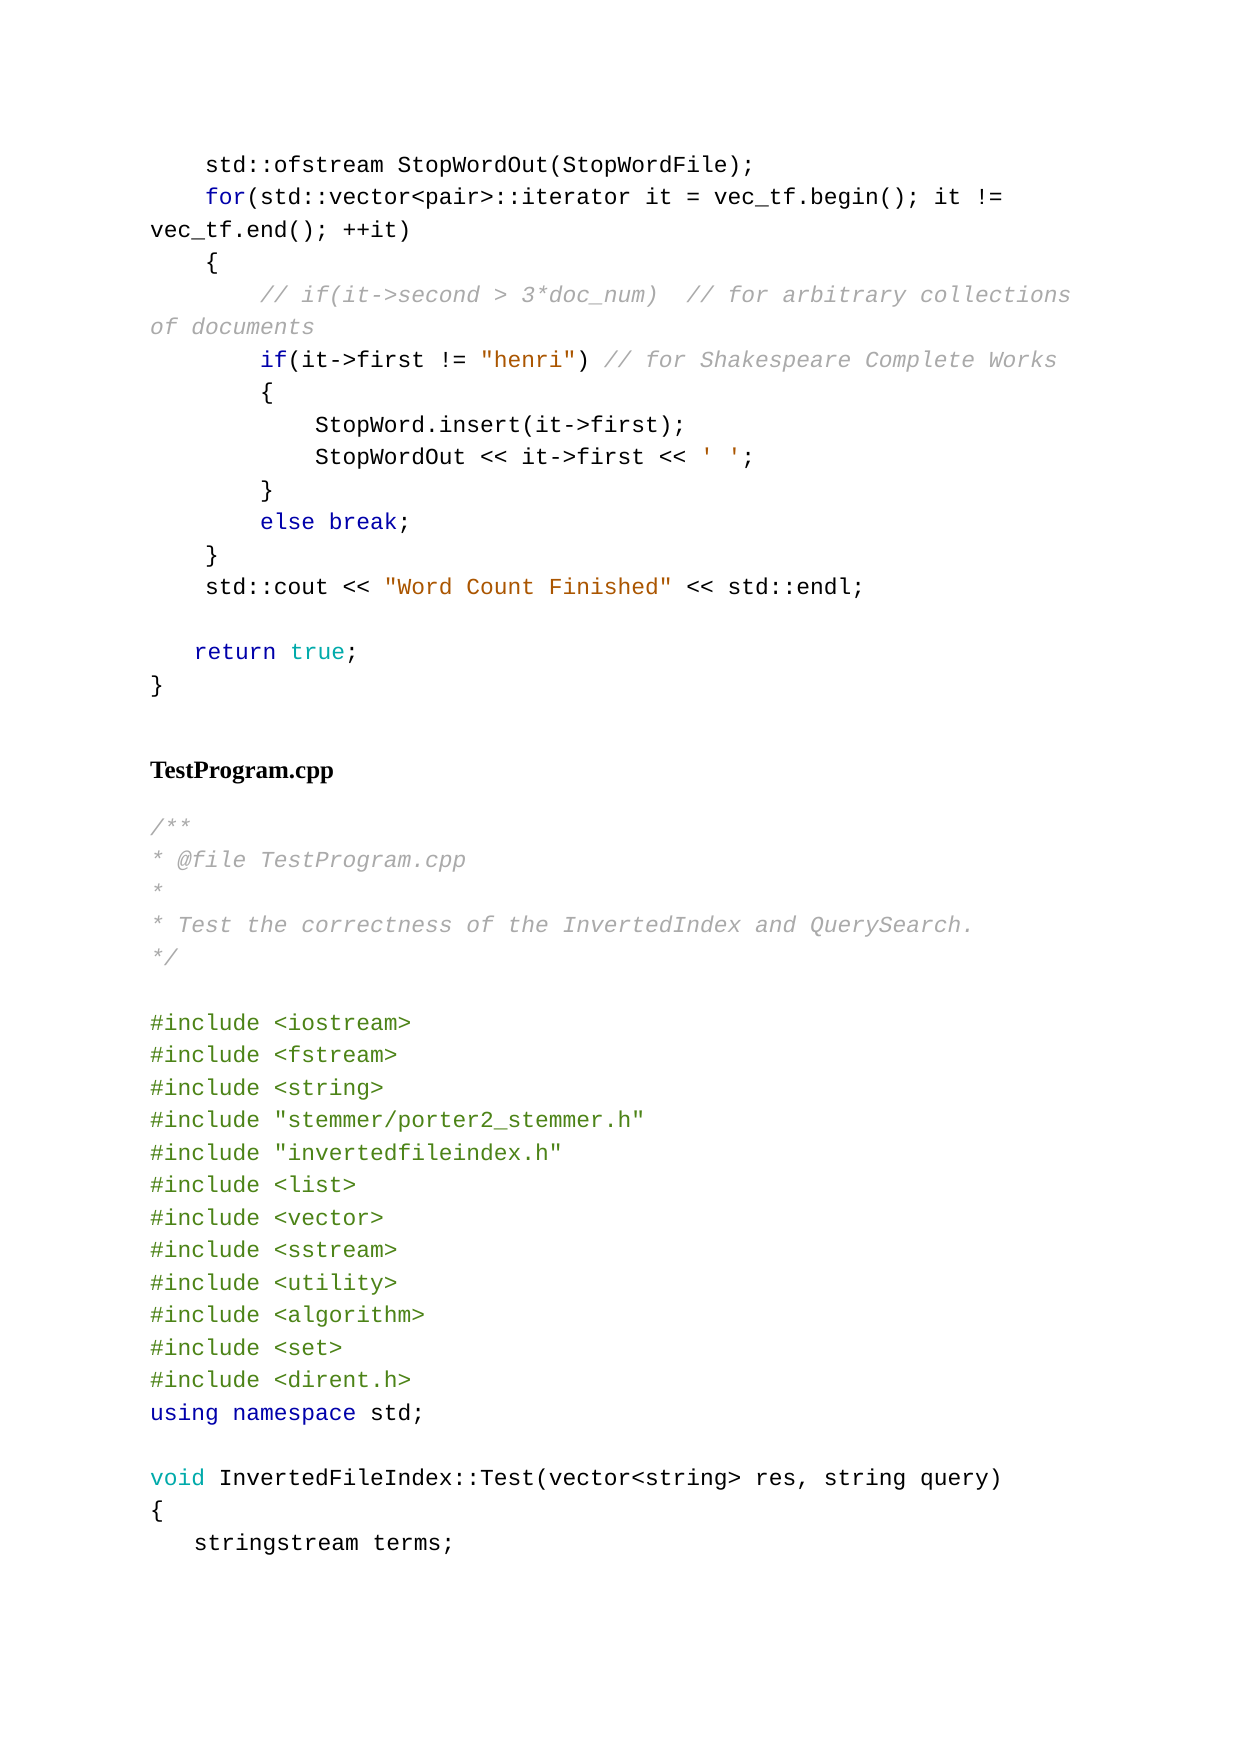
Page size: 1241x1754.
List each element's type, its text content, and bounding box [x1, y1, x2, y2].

text #include <algorithm> [150, 1300, 1090, 1333]
text #include <dirent.h> [150, 1365, 1090, 1398]
text for(std::vector<pair>::iterator it = vec_tf.begin(); it != vec_tf.end(); ++it) [150, 182, 1090, 247]
text * [150, 878, 1090, 910]
text stringstream terms; [150, 1528, 1090, 1560]
text else break; [150, 507, 1090, 540]
text * Test the correctness of the InvertedIndex and QuerySearch. [150, 910, 1090, 943]
text } [150, 475, 1090, 507]
text { [150, 1495, 1090, 1528]
text */ [150, 943, 1090, 975]
text std::cout << "Word Count Finished" << std::endl; [150, 572, 1090, 605]
text StopWord.insert(it->first); [150, 410, 1090, 442]
text #include <vector> [150, 1203, 1090, 1235]
text TestProgram.cpp [150, 755, 1090, 784]
text } [150, 670, 1090, 702]
text * @file TestProgram.cpp [150, 845, 1090, 878]
text #include "stemmer/porter2_stemmer.h" [150, 1105, 1090, 1138]
text #include <iostream> [150, 1008, 1090, 1040]
text void InvertedFileIndex::Test(vector<string> res, string query) [150, 1463, 1090, 1495]
text #include <string> [150, 1073, 1090, 1105]
text #include "invertedfileindex.h" [150, 1138, 1090, 1170]
text #include <sstream> [150, 1235, 1090, 1268]
text { [150, 377, 1090, 410]
text using namespace std; [150, 1398, 1090, 1430]
text #include <list> [150, 1170, 1090, 1203]
text return true; [150, 637, 1090, 670]
text StopWordOut << it->first << ' '; [150, 442, 1090, 475]
text #include <fstream> [150, 1040, 1090, 1073]
text /** [150, 813, 1090, 845]
text if(it->first != "henri") // for Shakespeare Complete Works [150, 345, 1090, 377]
text #include <utility> [150, 1268, 1090, 1300]
text #include <set> [150, 1333, 1090, 1365]
text } [150, 540, 1090, 572]
text { [150, 247, 1090, 280]
text // if(it->second > 3*doc_num) // for arbitrary collections of documents [150, 280, 1090, 345]
text std::ofstream StopWordOut(StopWordFile); [150, 150, 1090, 182]
